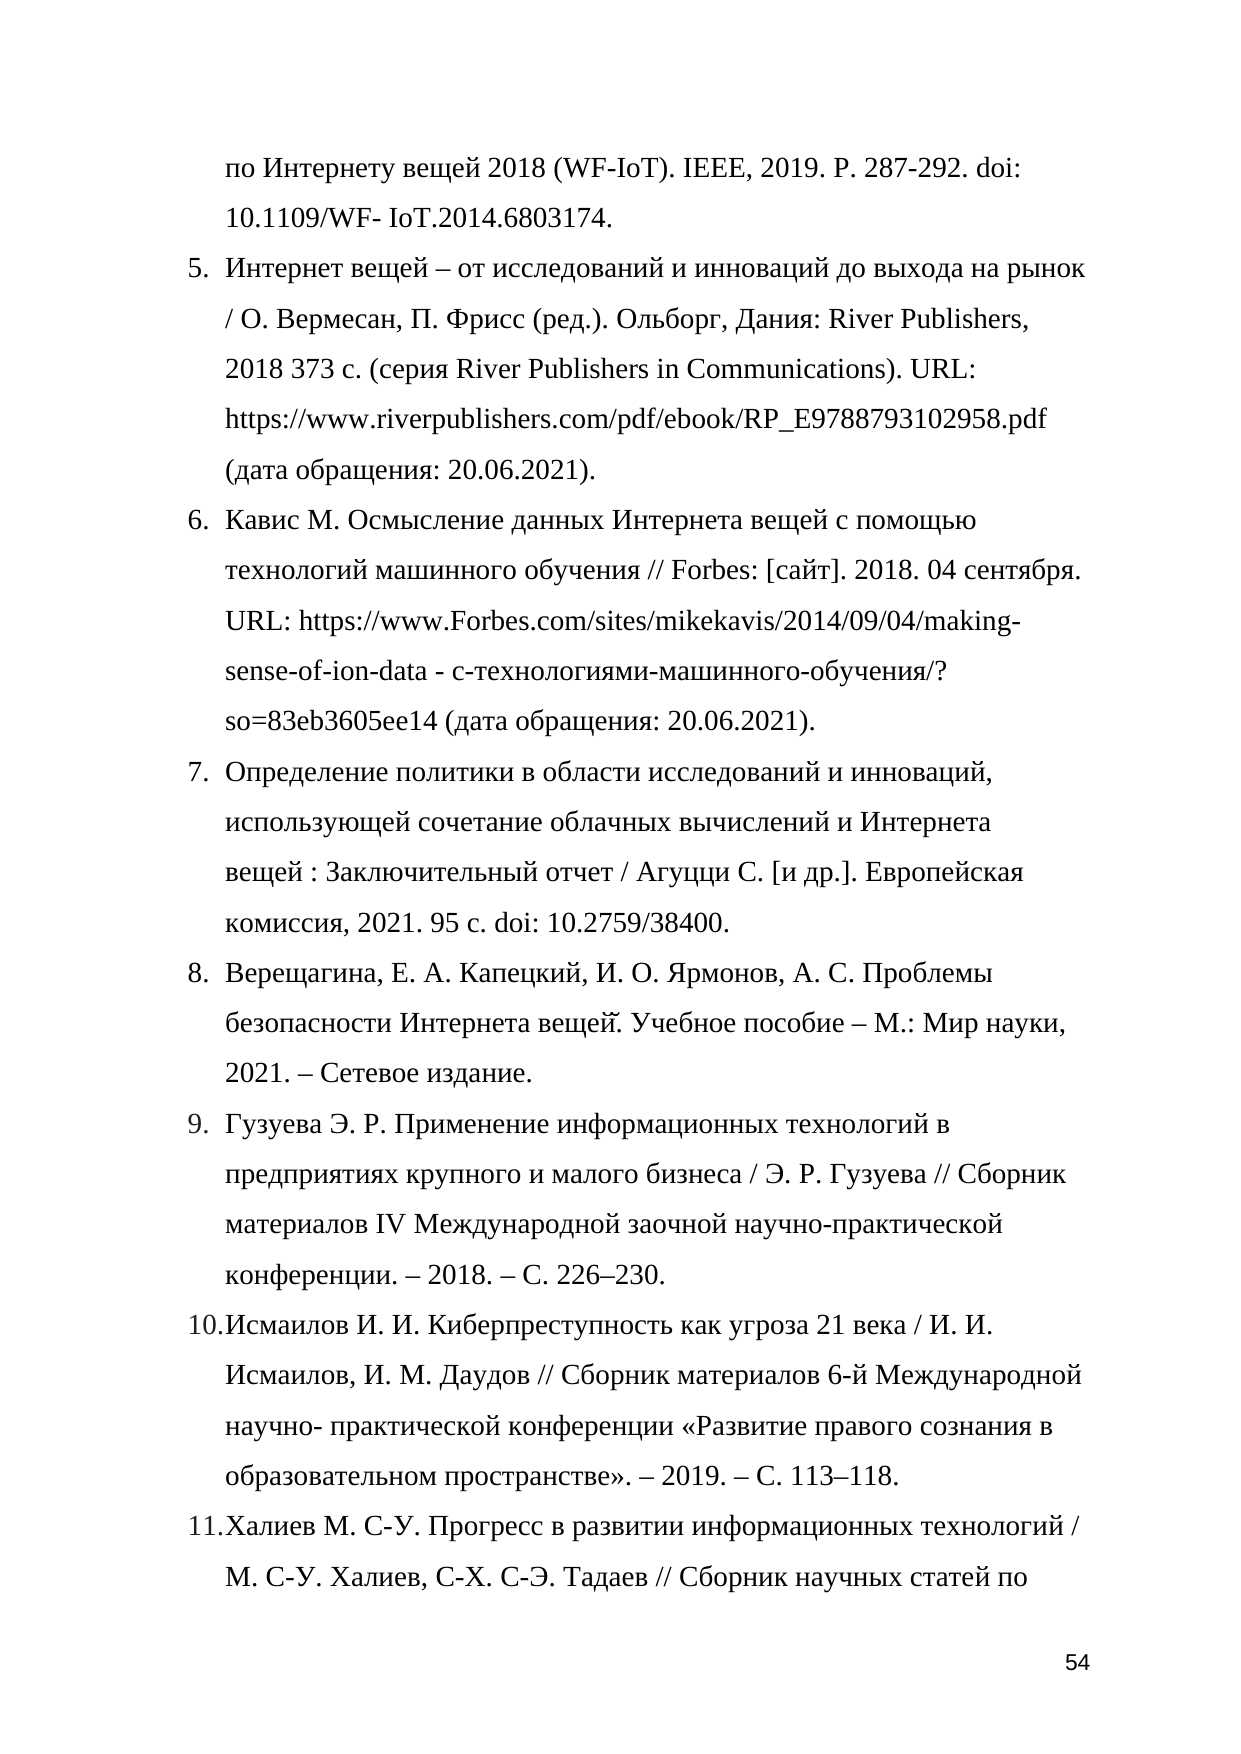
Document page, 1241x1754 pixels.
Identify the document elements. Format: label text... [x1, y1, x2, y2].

list Интернет вещей – от исследований и инноваций до выхода на рынок / О. Вермесан, П. Фрисс (ред.). Ольборг, Дания: River Publishers, 2018 373 с. (серия River Publishers in Communications). URL: https://www.riverpublishers.com/pdf/ebook/RP_E9788793102958.pdf (дата обращения: 20.06.2021). [187, 251, 1090, 485]
list Кавис М. Осмысление данных Интернета вещей с помощью технологий машинного обучения // Forbes: [сайт]. 2018. 04 сентября. URL: https://www.Forbes.com/sites/mikekavis/2014/09/04/making-sense-of-ion-data - с-технологиями-машинного-обучения/?so=83eb3605ee14 (дата обращения: 20.06.2021). [187, 502, 1090, 737]
list Гузуева Э. Р. Применение информационных технологий в предприятиях крупного и малого бизнеса / Э. Р. Гузуева // Сборник материалов IV Международной заочной научно-практической конференции. – 2018. – С. 226–230. [187, 1106, 1090, 1290]
list Определение политики в области исследований и инноваций, использующей сочетание облачных вычислений и Интернета вещей : Заключительный отчет / Агуцци С. [и др.]. Европейская комиссия, 2021. 95 с. doi: 10.2759/38400. [187, 754, 1090, 938]
list Верещагина, Е. А. Капецкий, И. О. Ярмонов, А. С. Проблемы безопасности Интернета вещей̆. Учебное пособие – М.: Мир науки, 2021. – Сетевое издание. [187, 955, 1090, 1089]
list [187, 150, 1090, 234]
list Исмаилов И. И. Киберпреступность как угроза 21 века / И. И. Исмаилов, И. М. Даудов // Сборник материалов 6-й Международной научно- практической конференции «Развитие правого сознания в образовательном пространстве». – 2019. – С. 113–118. [187, 1307, 1090, 1492]
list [187, 1508, 1090, 1592]
